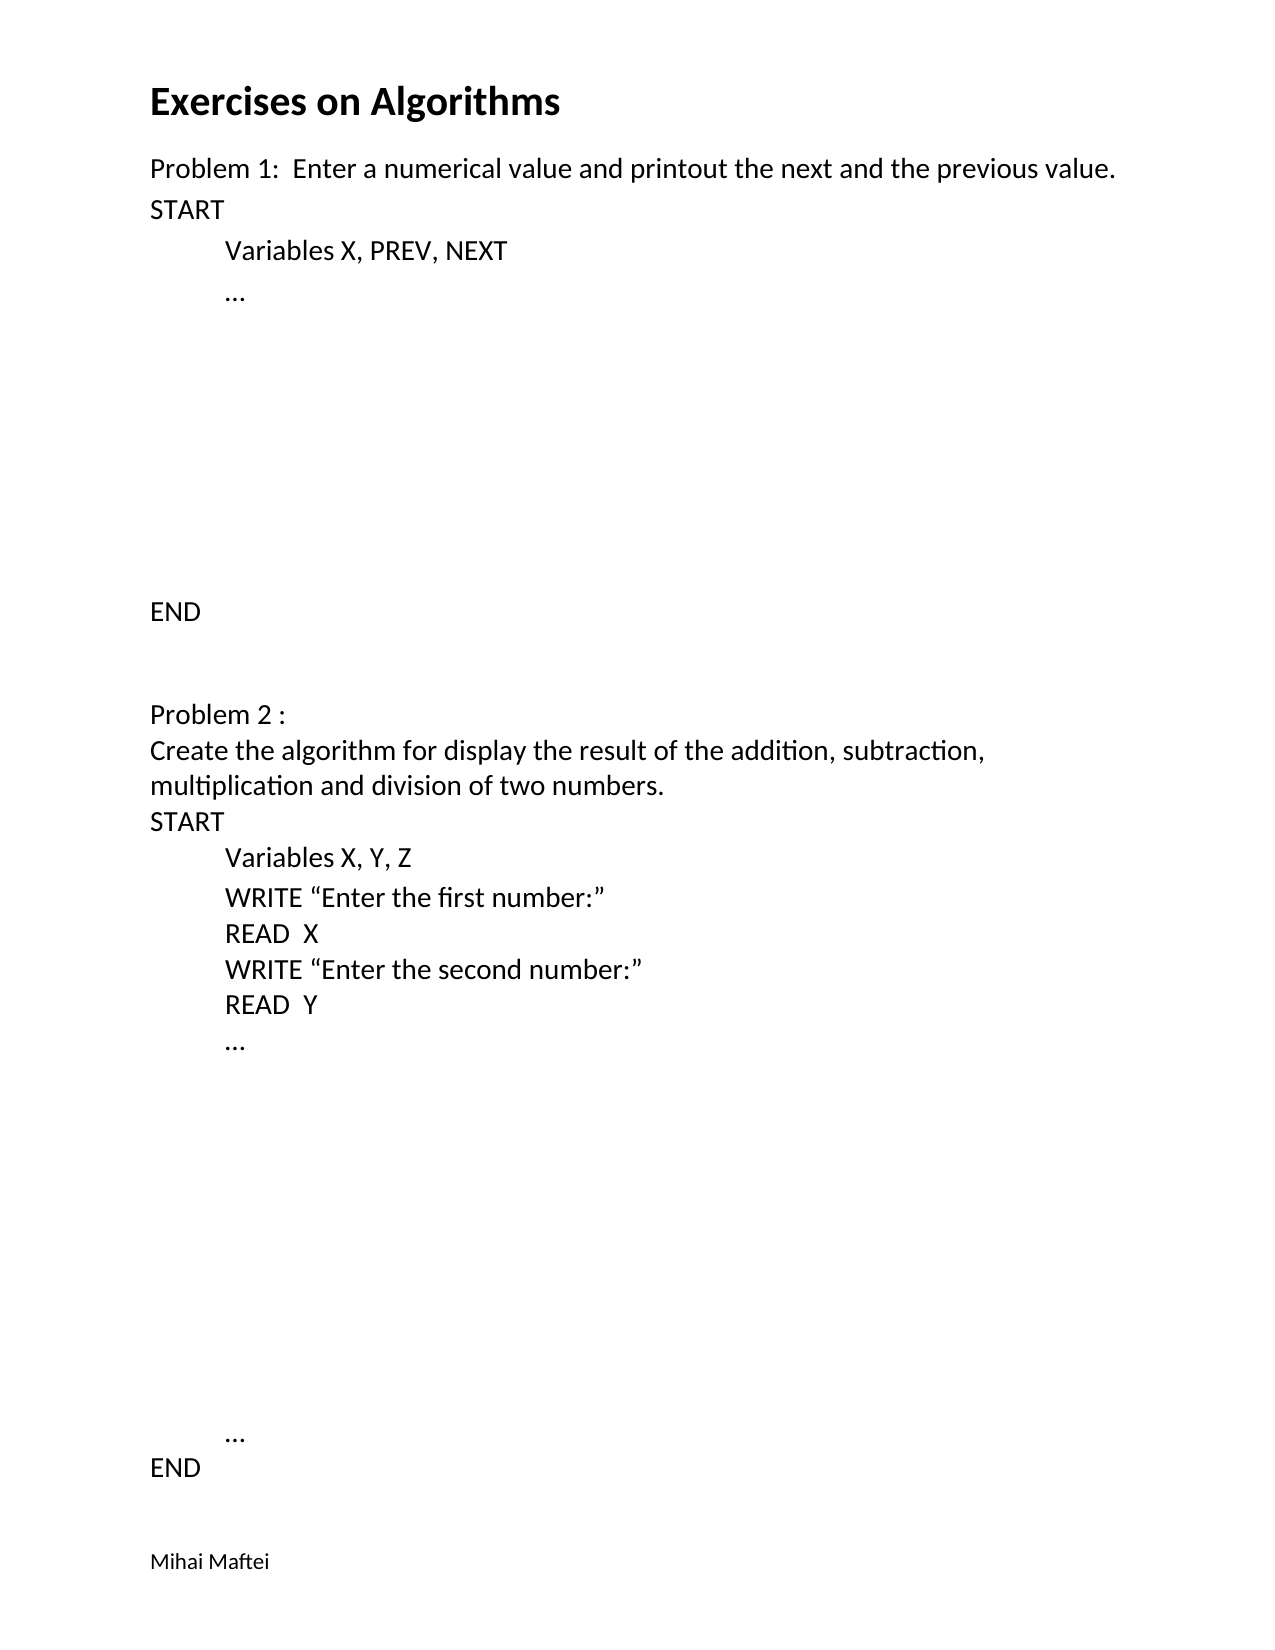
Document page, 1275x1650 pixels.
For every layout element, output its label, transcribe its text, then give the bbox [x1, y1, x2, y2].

text START [150, 191, 1125, 227]
text END [150, 1449, 1125, 1485]
text WRITE “Enter the first number:” [150, 879, 1125, 915]
text Problem 1: Enter a numerical value and printout the next and the previous value. [150, 150, 1125, 186]
text START [150, 803, 1125, 839]
text … [150, 1414, 1125, 1449]
text END [150, 593, 1125, 629]
text … [150, 1022, 1125, 1058]
text READ X [150, 915, 1125, 951]
text READ Y [150, 986, 1125, 1022]
text Create the algorithm for display the result of the addition, subtraction, multiplication and division of two numbers. [150, 732, 1125, 803]
text WRITE “Enter the second number:” [150, 951, 1125, 986]
text Variables X, Y, Z [150, 839, 1125, 874]
text Variables X, PREV, NEXT [150, 232, 1125, 267]
text … [150, 273, 1125, 308]
text Problem 2 : [150, 696, 1125, 732]
